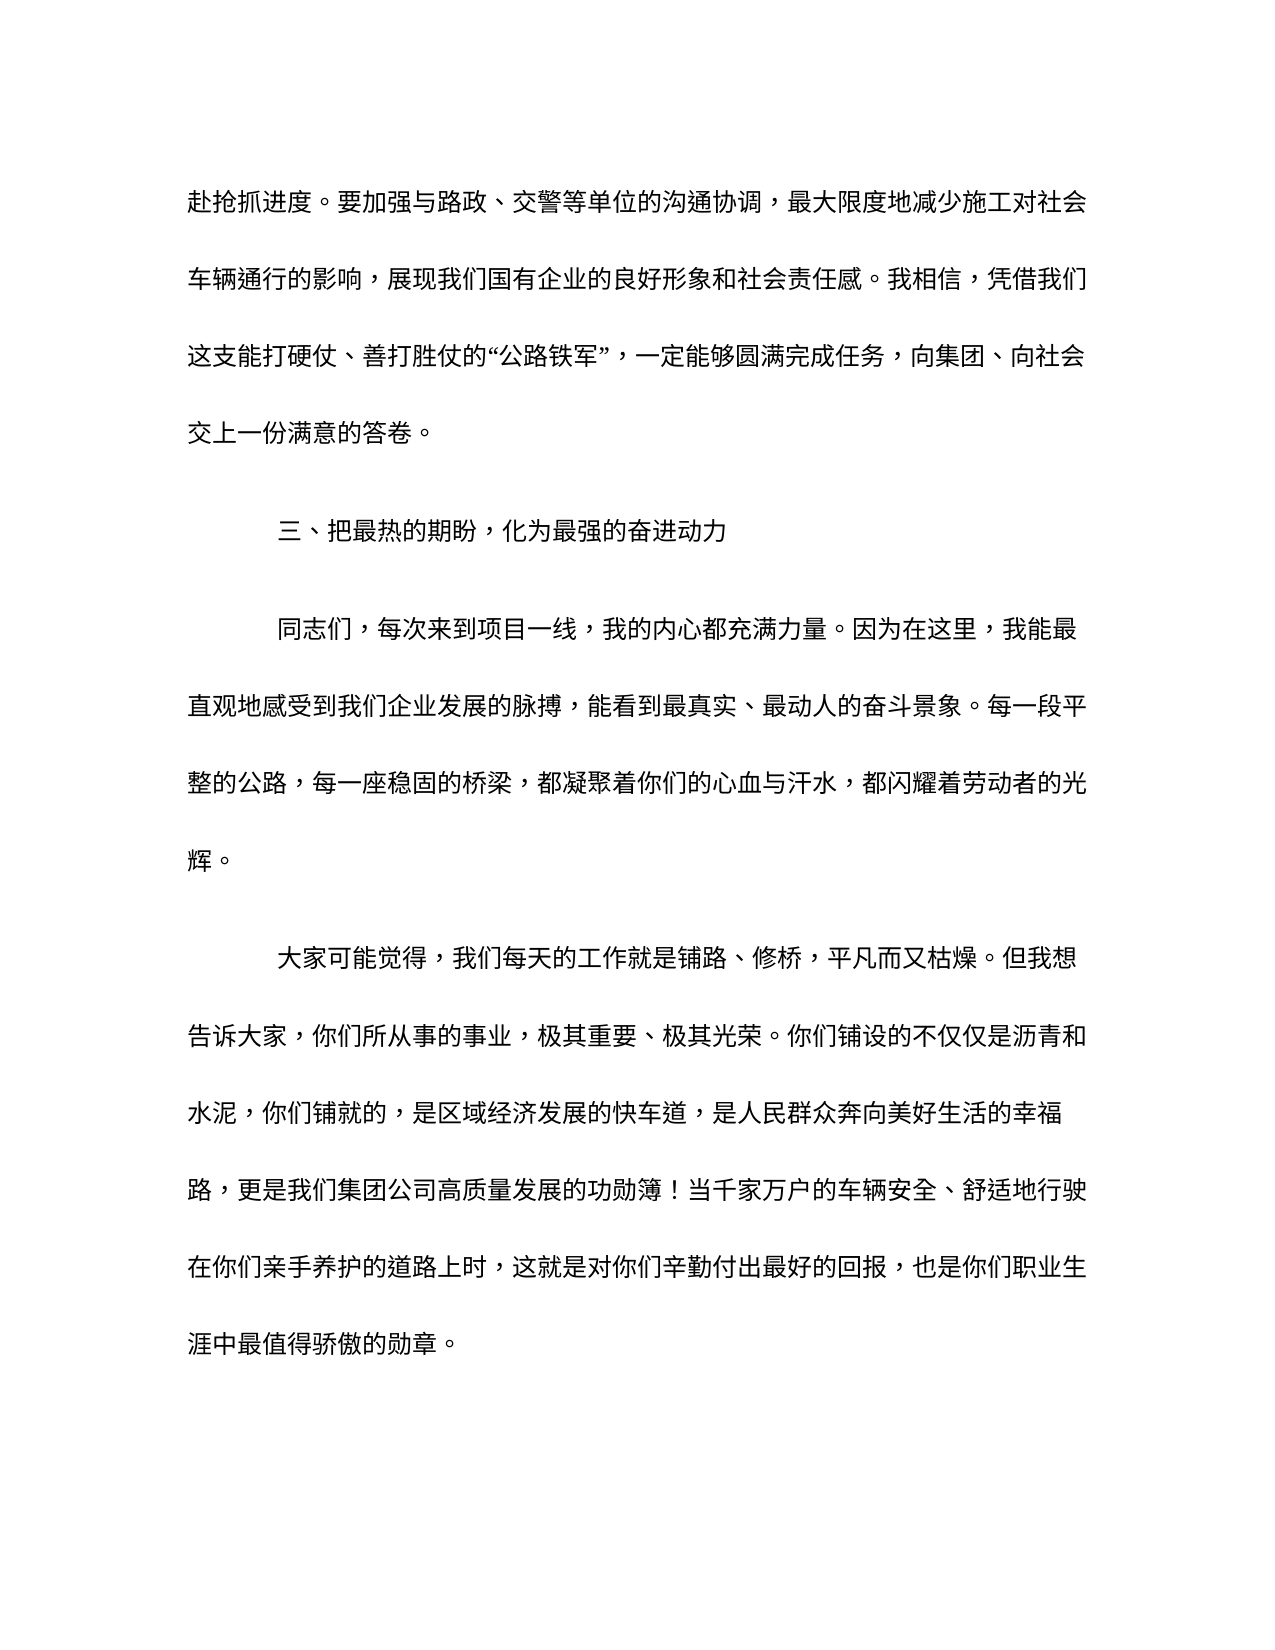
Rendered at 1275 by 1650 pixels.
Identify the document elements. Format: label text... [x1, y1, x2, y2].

text 大家可能觉得，我们每天的工作就是铺路、修桥，平凡而又枯燥。但我想告诉大家，你们所从事的事业，极其重要、极其光荣。你们铺设的不仅仅是沥青和水泥，你们铺就的，是区域经济发展的快车道，是人民群众奔向美好生活的幸福路，更是我们集团公司高质量发展的功勋簿！当千家万户的车辆安全、舒适地行驶在你们亲手养护的道路上时，这就是对你们辛勤付出最好的回报，也是你们职业生涯中最值得骄傲的勋章。 [187, 906, 1087, 1369]
text 三、把最热的期盼，化为最强的奋进动力 [187, 479, 1087, 556]
text 同志们，每次来到项目一线，我的内心都充满力量。因为在这里，我能最直观地感受到我们企业发展的脉搏，能看到最真实、最动人的奋斗景象。每一段平整的公路，每一座稳固的桥梁，都凝聚着你们的心血与汗水，都闪耀着劳动者的光辉。 [187, 577, 1087, 885]
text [187, 150, 1087, 458]
